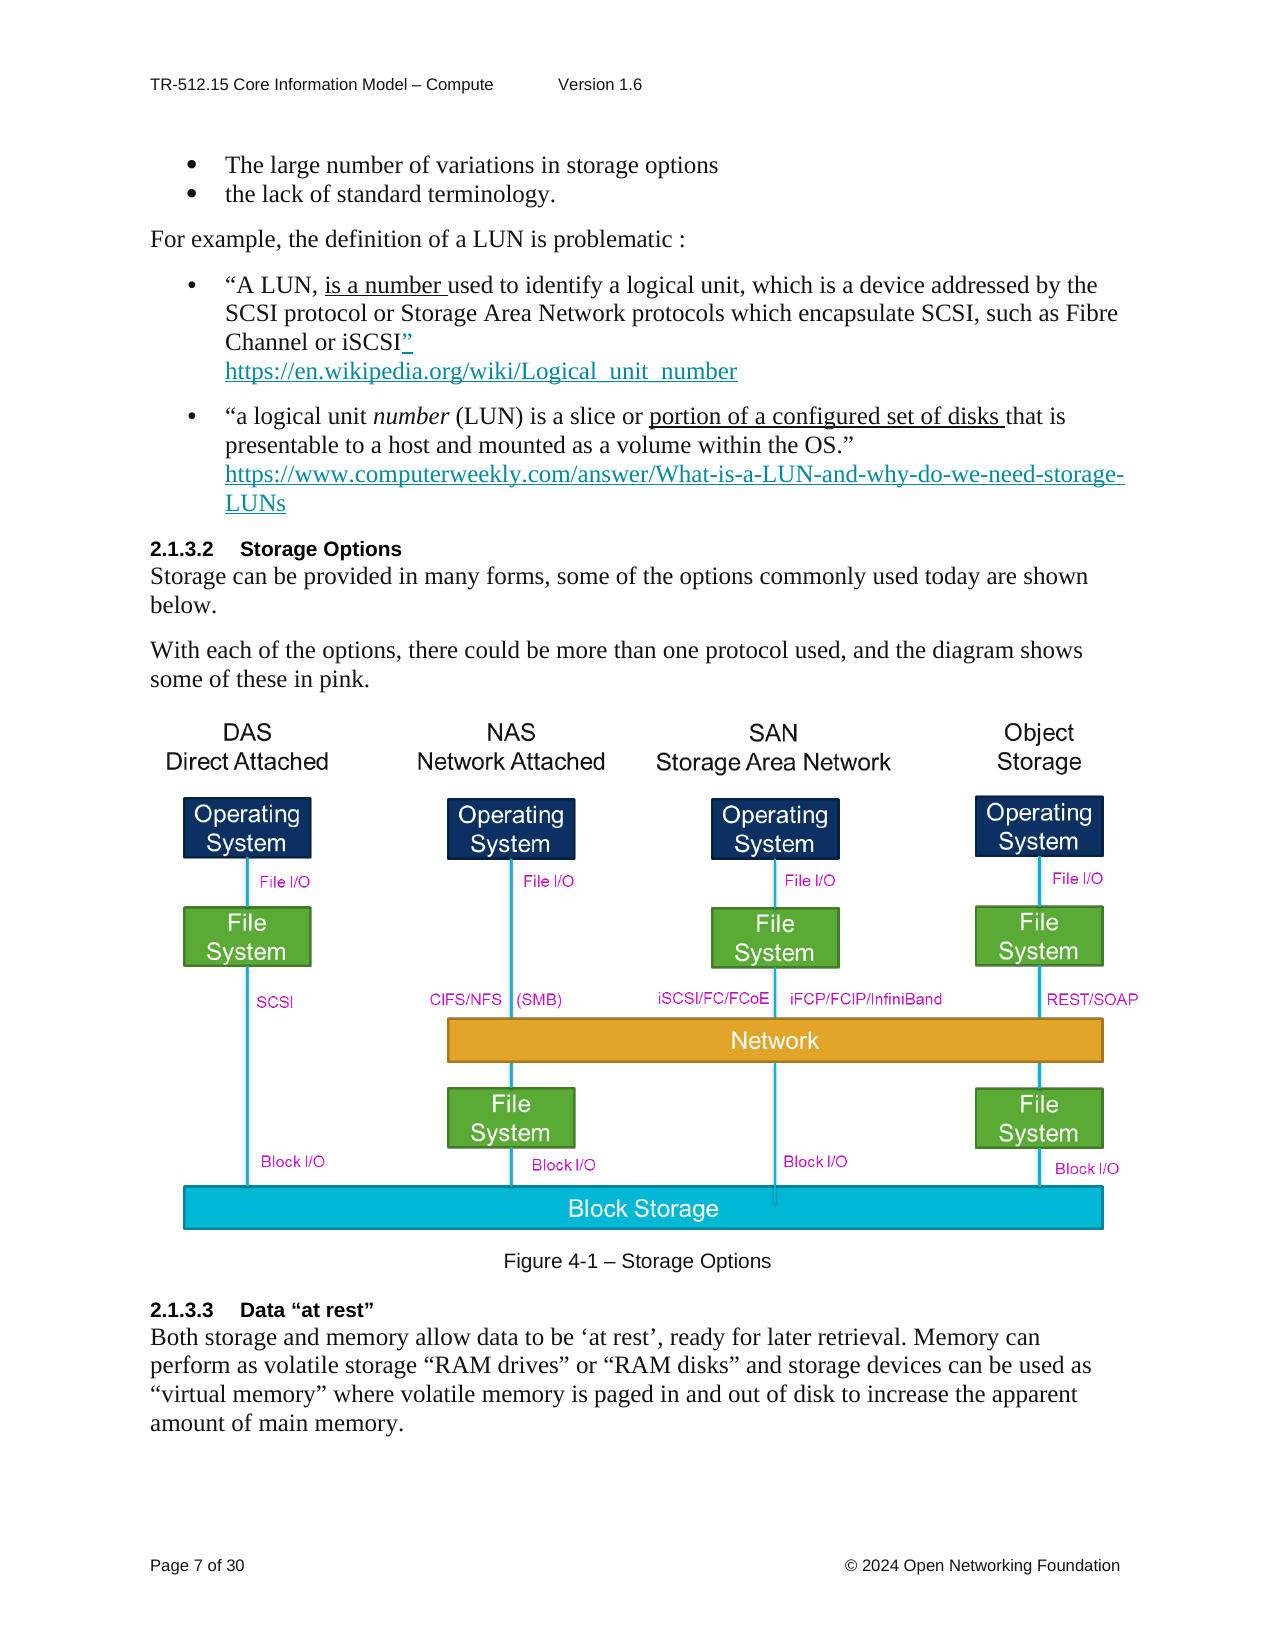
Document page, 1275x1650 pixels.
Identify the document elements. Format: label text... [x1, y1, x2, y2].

list “a logical unit number (LUN) is a slice or portion of a configured set of disks that is presentable to a host and mounted as a volume within the OS.” https://www.computerweekly.com/answer/What-is-a-LUN-and-why-do-we-need-storage-LUNs [187, 401, 1125, 516]
subtitle Data “at rest” [150, 1298, 1125, 1322]
text With each of the options, there could be more than one protocol used, and the diagram shows some of these in pink. [150, 635, 1125, 693]
list the lack of standard terminology. [187, 179, 1125, 207]
text For example, the definition of a LUN is problematic : [150, 224, 1125, 253]
list “A LUN, is a number used to identify a logical unit, which is a device addressed by the SCSI protocol or Storage Area Network protocols which encapsulate SCSI, such as Fibre Channel or iSCSI” https://en.wikipedia.org/wiki/Logical_unit_number [187, 269, 1125, 385]
text Storage can be provided in many forms, some of the options commonly used today are shown below. [150, 561, 1125, 619]
list The large number of variations in storage options [187, 150, 1125, 179]
subtitle Storage Options [150, 537, 1125, 561]
picture [150, 709, 1148, 1237]
